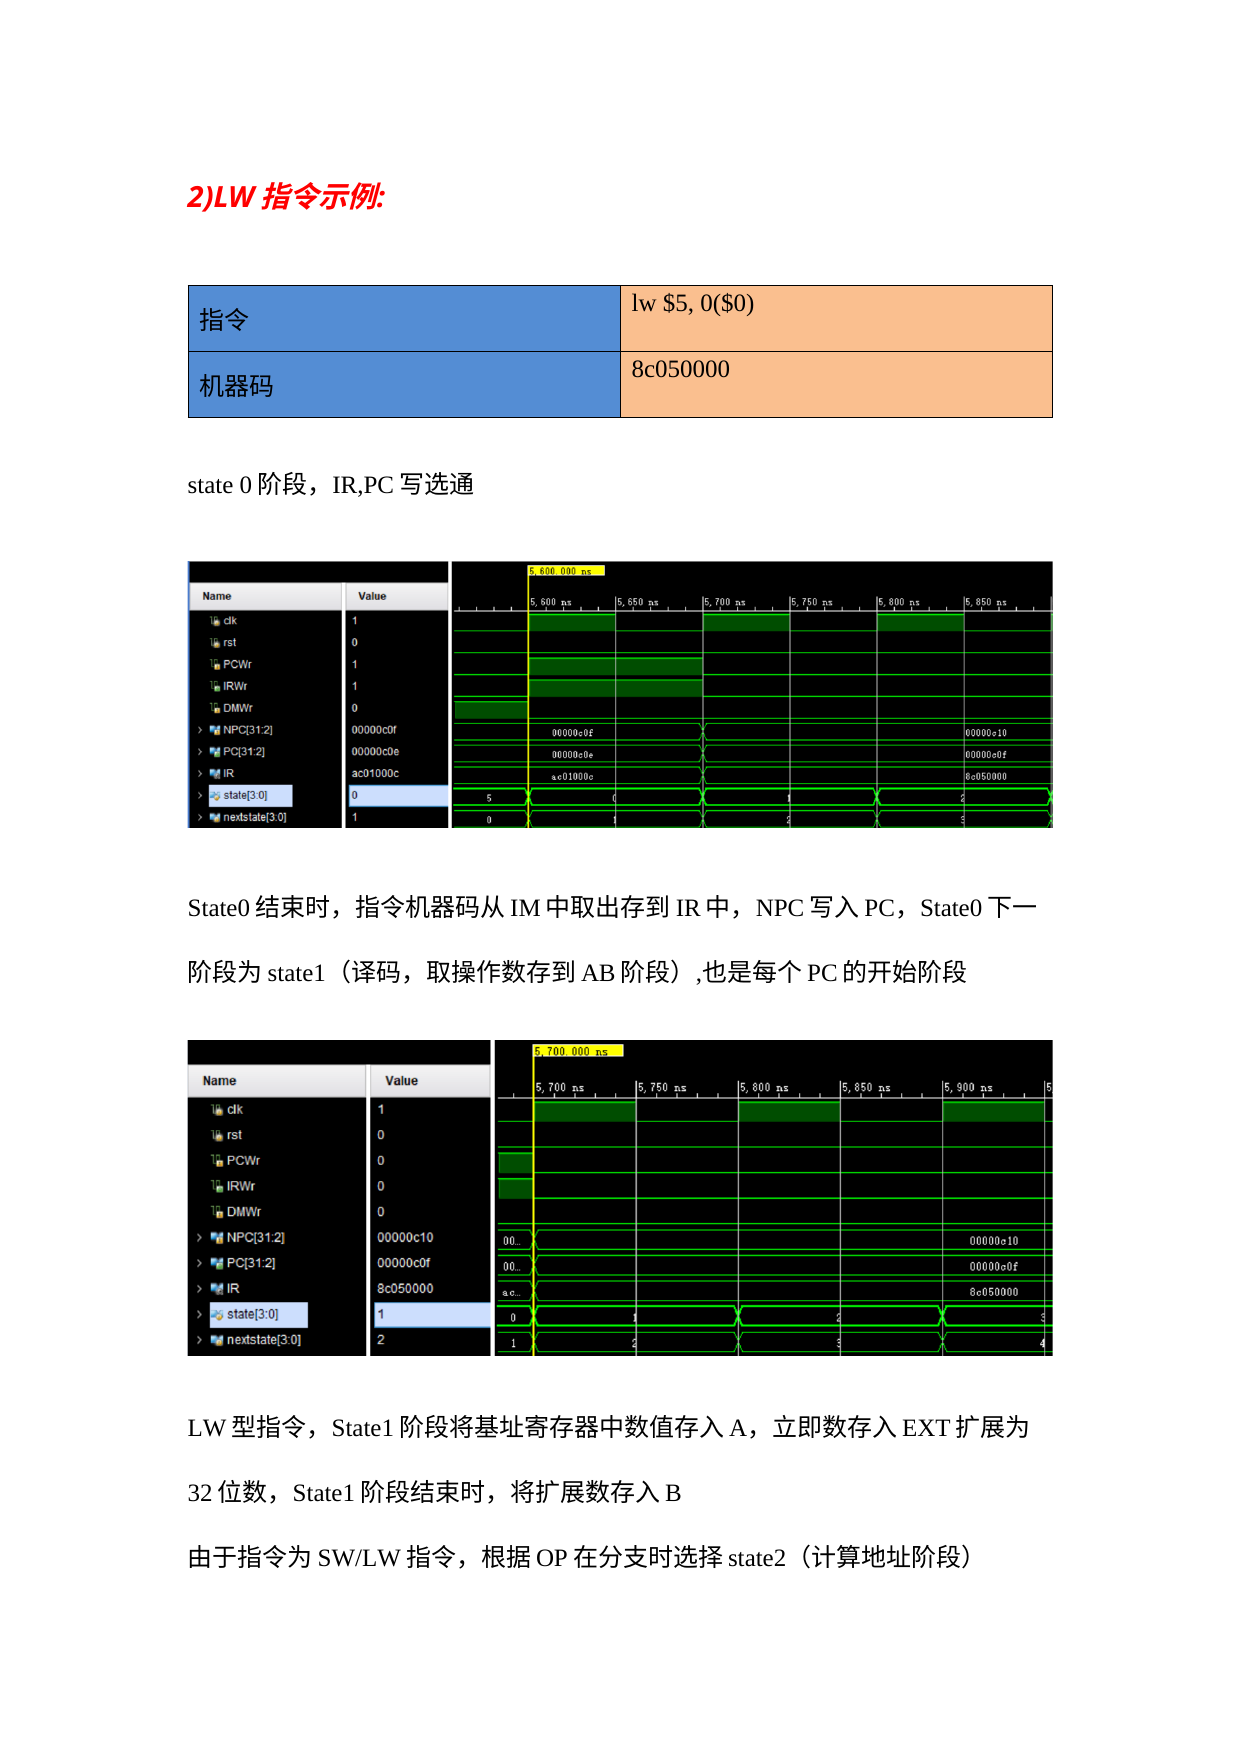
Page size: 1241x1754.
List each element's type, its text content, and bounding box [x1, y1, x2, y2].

text state 0阶段，IR,PC写选通 [187, 451, 1053, 516]
picture [187, 561, 1053, 828]
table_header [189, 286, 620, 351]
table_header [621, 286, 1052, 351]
text State0结束时，指令机器码从IM中取出存到IR中，NPC写入PC，State0下一阶段为state1（译码，取操作数存到AB阶段）,也是每个PC的开始阶段 [187, 873, 1053, 1003]
text 由于指令为SW/LW指令，根据OP在分支时选择state2（计算地址阶段） [187, 1523, 1053, 1588]
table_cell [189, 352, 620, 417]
subtitle 2)LW指令示例: [187, 162, 1053, 227]
text LW型指令，State1阶段将基址寄存器中数值存入A，立即数存入EXT扩展为32位数，State1阶段结束时，将扩展数存入B [187, 1393, 1053, 1523]
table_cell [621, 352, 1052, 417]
picture [187, 1040, 1053, 1356]
